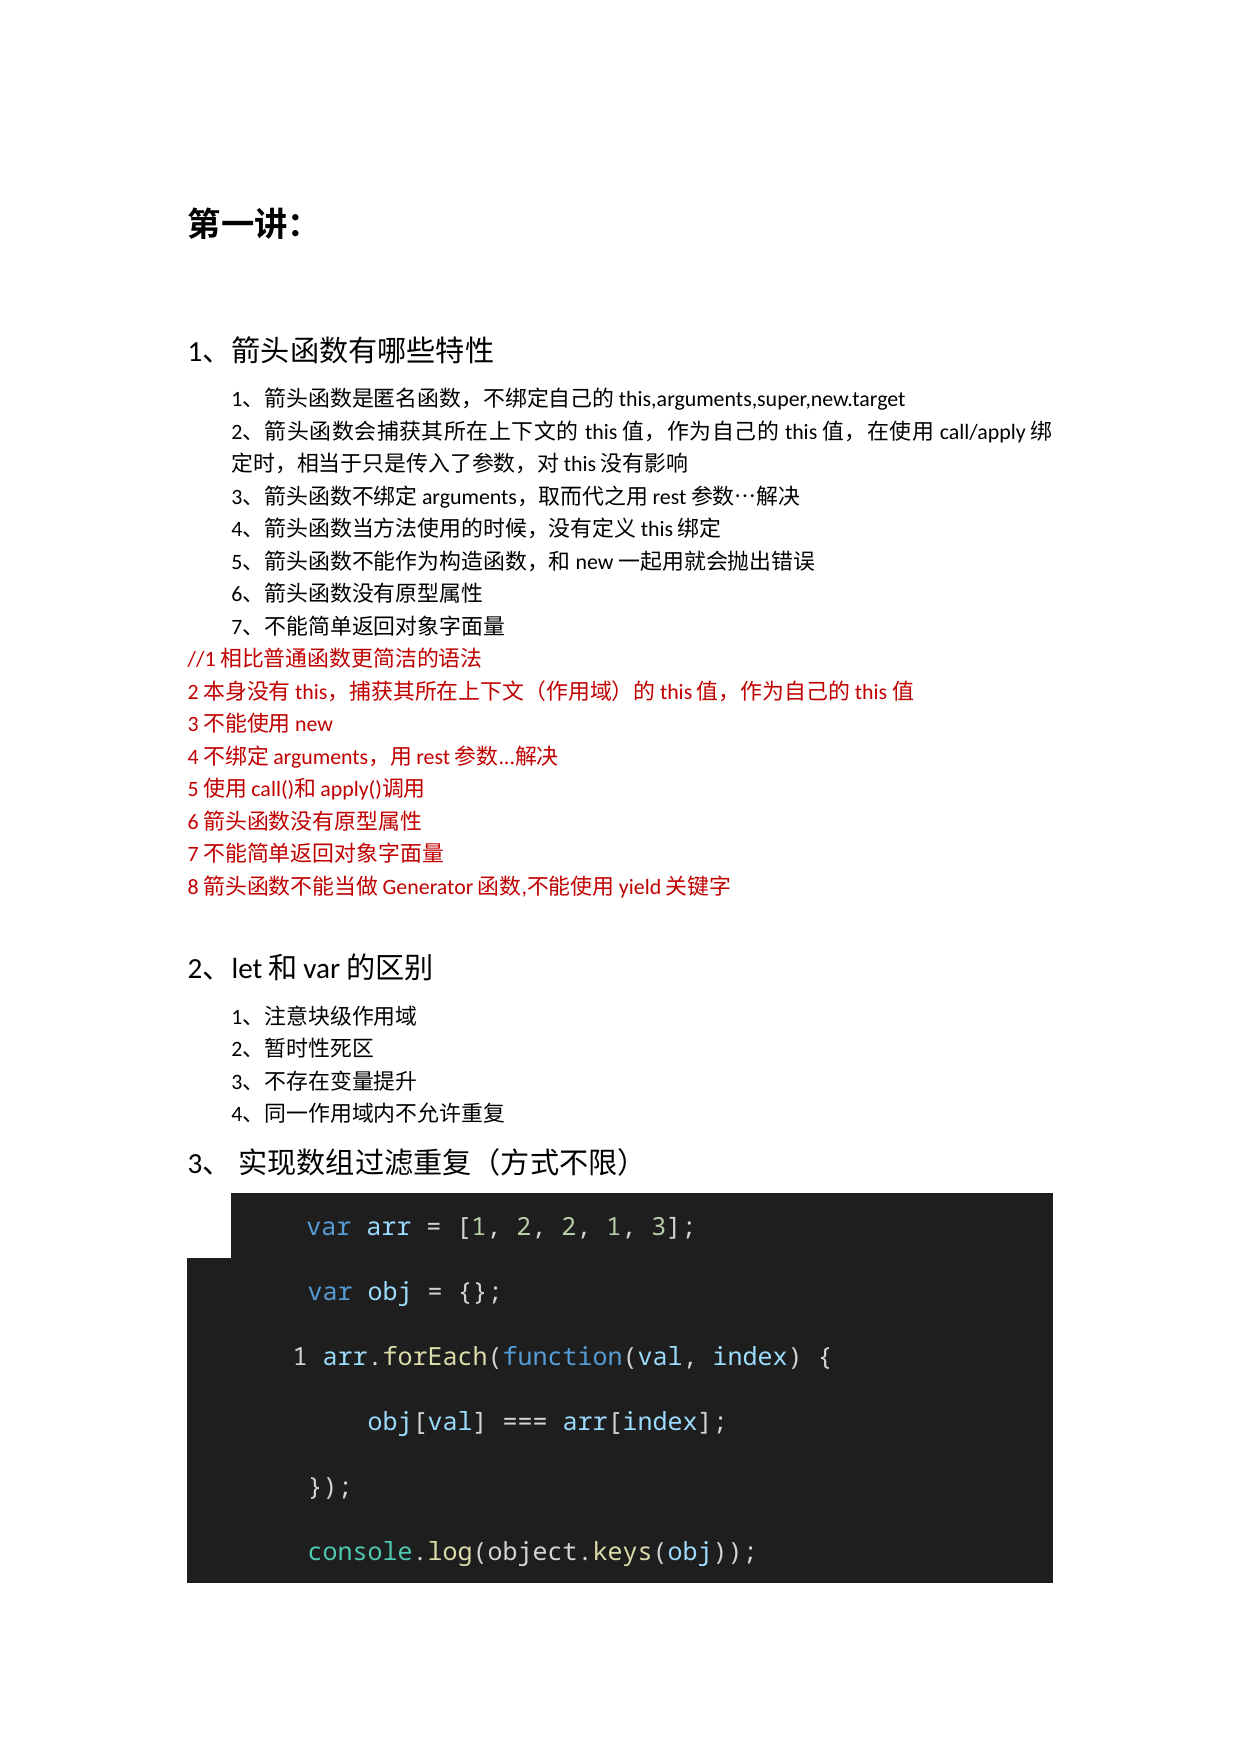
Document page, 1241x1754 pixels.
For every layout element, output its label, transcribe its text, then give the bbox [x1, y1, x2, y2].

subtitle 2、let和var的区别 [187, 933, 1053, 998]
list 3不能使用new [187, 706, 1053, 738]
text 1 arr.forEach(function(val, index) { [187, 1323, 1053, 1388]
subtitle 1、箭头函数有哪些特性 [187, 316, 1053, 381]
list 箭头函数当方法使用的时候，没有定义this绑定 [231, 511, 1053, 543]
list 7不能简单返回对象字面量 [187, 836, 1053, 868]
list 8箭头函数不能当做Generator函数,不能使用yield关键字 [187, 868, 1053, 901]
subtitle 实现数组过滤重复（方式不限） [187, 1128, 1053, 1193]
list 箭头函数是匿名函数，不绑定自己的this,arguments,super,new.target [231, 381, 1053, 413]
list 5使用call()和apply()调用 [187, 771, 1053, 803]
text console.log(object.keys(obj)); [187, 1518, 1053, 1583]
list 箭头函数会捕获其所在上下文的this值，作为自己的this值，在使用call/apply绑定时，相当于只是传入了参数，对this没有影响 [231, 413, 1053, 478]
list 4不绑定arguments，用rest参数...解决 [187, 738, 1053, 771]
list //1相比普通函数更简洁的语法 [187, 641, 1053, 673]
list 箭头函数不能作为构造函数，和 new 一起用就会抛出错误 [231, 543, 1053, 576]
list 6箭头函数没有原型属性 [187, 803, 1053, 836]
text }); [187, 1453, 1053, 1518]
list 暂时性死区 [231, 1031, 1053, 1063]
text var obj = {}; [187, 1258, 1053, 1323]
list 箭头函数没有原型属性 [231, 576, 1053, 608]
list 同一作用域内不允许重复 [231, 1096, 1053, 1128]
list 2本身没有this，捕获其所在上下文（作用域）的this值，作为自己的 this 值 [187, 673, 1053, 706]
text obj[val] === arr[index]; [187, 1388, 1053, 1453]
list 注意块级作用域 [231, 998, 1053, 1031]
list 不存在变量提升 [231, 1063, 1053, 1096]
subtitle 第一讲： [187, 189, 1053, 254]
list 箭头函数不绑定arguments，取而代之用rest参数…解决 [231, 478, 1053, 511]
text var arr = [1, 2, 2, 1, 3]; [231, 1193, 1053, 1258]
list 不能简单返回对象字面量 [231, 608, 1053, 641]
